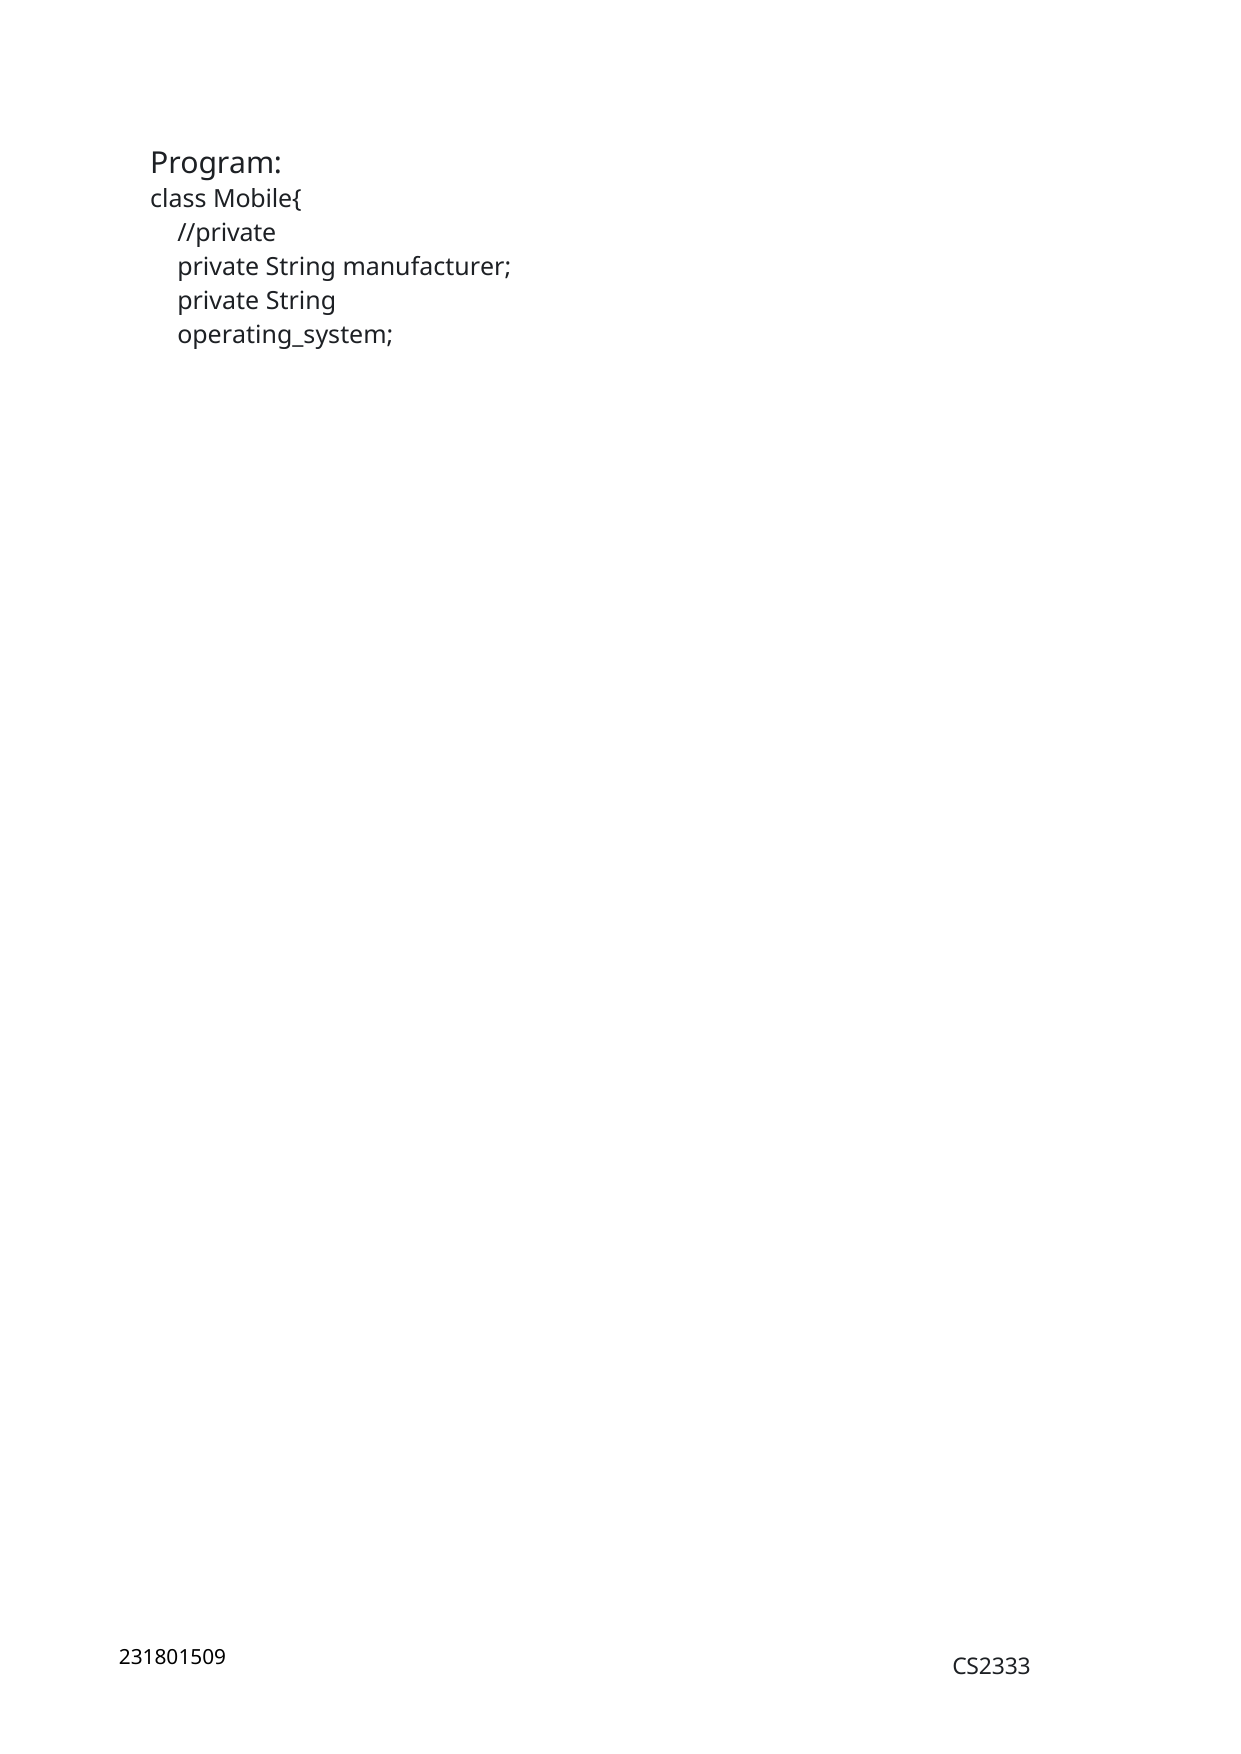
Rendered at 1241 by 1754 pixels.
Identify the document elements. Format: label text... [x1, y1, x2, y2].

subtitle Program: [150, 142, 1190, 181]
text class Mobile{ [150, 181, 1190, 214]
text private String manufacturer; private String operating_system; [177, 249, 535, 351]
text //private [177, 214, 1190, 248]
